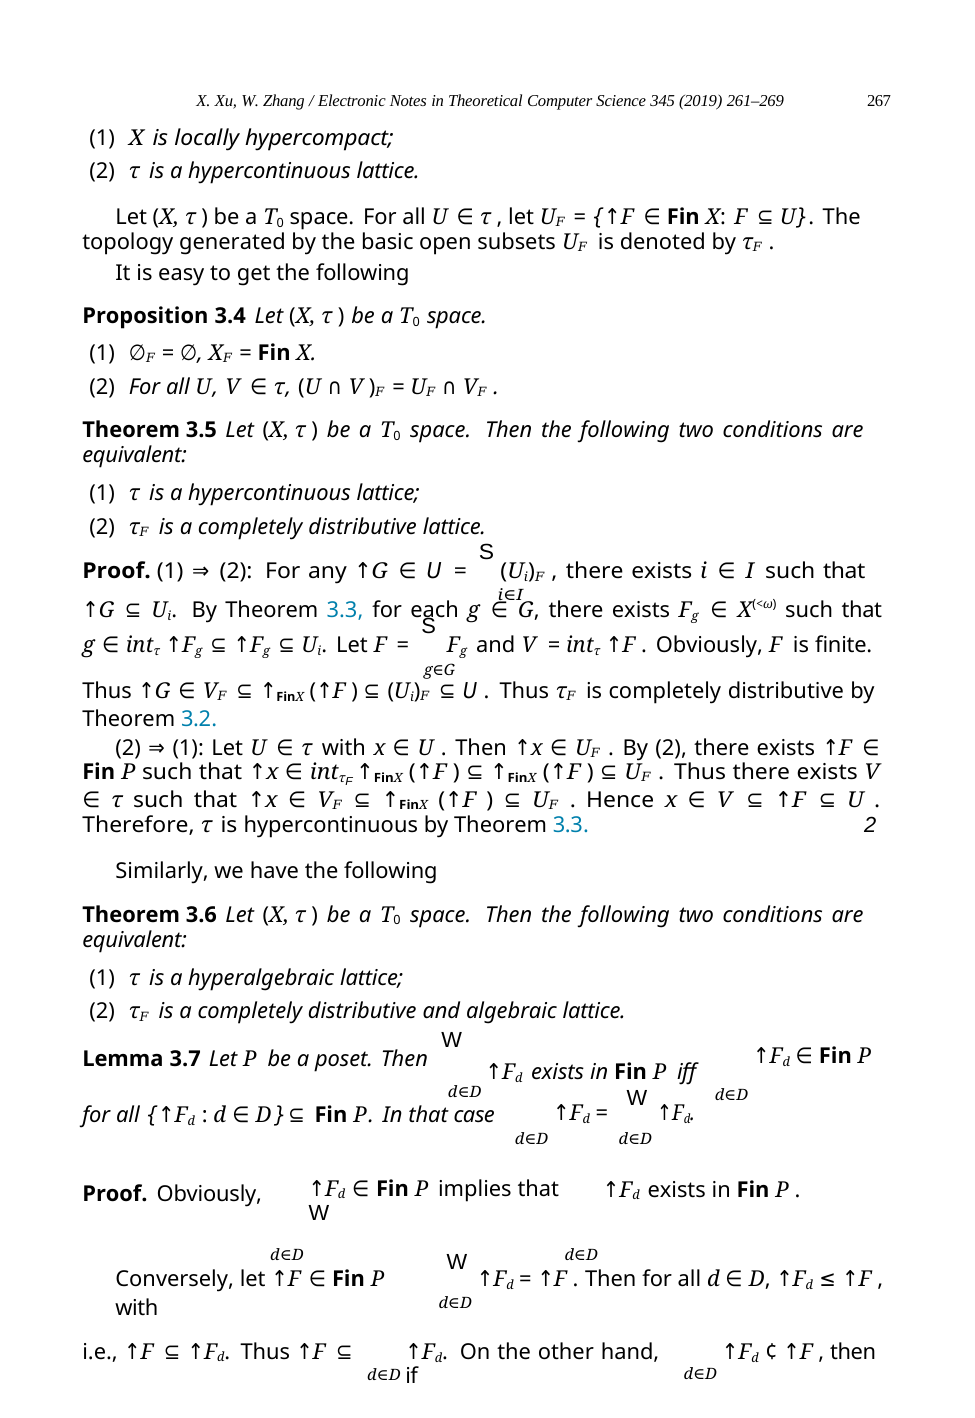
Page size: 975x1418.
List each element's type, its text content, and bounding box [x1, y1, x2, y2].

text ↑Fd ∈ Fin P implies that W [308, 1161, 591, 1248]
list ∅F = ∅, XF = Fin X. [89, 337, 904, 367]
subtitle ↑Fd. On the other hand, if [405, 1340, 674, 1388]
text d∈D [714, 1086, 904, 1104]
text d∈D [564, 1248, 904, 1264]
text g∈G [71, 661, 808, 678]
text Lemma 3.7 Let P be a poset. Then W [82, 1027, 473, 1072]
text g ∈ intτ ↑Fg ⊆ ↑Fg ⊆ Ui. Let F = S Fg and V = intτ ↑F . Obviously, F is finite. [82, 621, 904, 661]
text d∈D [143, 1248, 431, 1264]
text d∈D [367, 1364, 401, 1385]
text ↑Fd ∈ Fin P [753, 1040, 904, 1070]
text d∈D [71, 1086, 482, 1100]
list For all U, V ∈ τ, (U ∩ V )F = UF ∩ VF . [89, 371, 904, 400]
text Thus ↑G ∈ VF ⊆ ↑FinX (↑F ) ⊆ (Ui)F ⊆ U . Thus τF is completely distributive by [82, 678, 904, 704]
list τF is a completely distributive and algebraic lattice. [89, 996, 904, 1025]
text ↑Fd = ↑F . Then for all d ∈ D, ↑Fd ≤ ↑F , [477, 1264, 904, 1292]
text d∈D [438, 1292, 473, 1313]
text d∈D [618, 1128, 653, 1149]
text for all {↑Fd : d ∈ D}⊆ Fin P. In that case [82, 1100, 507, 1128]
list τ is a hypercontinuous lattice. [89, 155, 904, 185]
text i.e., ↑F ⊆ ↑Fd. Thus ↑F ⊆ [82, 1340, 358, 1364]
subtitle Similarly, we have the following [115, 855, 904, 885]
list X is locally hypercompact; [89, 122, 904, 151]
text Proof. Obviously, [82, 1161, 296, 1207]
text (2) ⇒ (1): Let U ∈ τ with x ∈ U . Then ↑x ∈ UF . By (2), there exists ↑F ∈ Fin P such that ↑x ∈ intτF ↑FinX (↑F ) ⊆ ↑FinX (↑F ) ⊆ UF . Thus there exists V ∈ τ such that ↑x ∈ VF ⊆ ↑FinX (↑F ) ⊆ UF . Hence x ∈ V ⊆ ↑F ⊆ U . Therefore, τ is hypercontinuous by Theorem 3.3. 2 [82, 735, 881, 839]
text Proposition 3.4 Let (X, τ ) be a T0 space. [82, 300, 904, 330]
text Proof. (1) ⇒ (2): For any ↑G ∈ U = S (Ui)F , there exists i ∈ I such that [82, 544, 904, 587]
text ↑Fd = [553, 1097, 612, 1127]
list τ is a hyperalgebraic lattice; [89, 962, 904, 991]
text Let (X, τ ) be a T0 space. For all U ∈ τ , let UF = {↑F ∈ Fin X: F ⊆ U}. The topology generated by the basic open subsets UF is denoted by τF . [82, 203, 904, 256]
text W [446, 1249, 473, 1274]
text Conversely, let ↑F ∈ Fin P with [115, 1264, 431, 1321]
subtitle Theorem 3.2. [82, 704, 904, 732]
text ↑Fd. [657, 1097, 700, 1127]
text W [626, 1086, 653, 1110]
text ↑Fd ¢ ↑F , then [722, 1340, 904, 1364]
text ↑Fd exists in Fin P . [603, 1174, 904, 1203]
text d∈D [514, 1128, 549, 1149]
subtitle It is easy to get the following [115, 256, 904, 286]
text d∈D [683, 1363, 718, 1384]
list τF is a completely distributive lattice. [89, 511, 904, 541]
text ↑G ⊆ Ui. By Theorem 3.3, for each g ∈ G, there exists Fg ∈ X(<ω) such that [82, 604, 904, 621]
text i∈I [117, 587, 904, 604]
text ↑Fd exists in Fin P iff [485, 1040, 741, 1086]
text Theorem 3.6 Let (X, τ ) be a T0 space. Then the following two conditions are equivalent: [82, 901, 904, 953]
text Theorem 3.5 Let (X, τ ) be a T0 space. Then the following two conditions are equivalent: [82, 417, 904, 469]
list τ is a hypercontinuous lattice; [89, 477, 904, 507]
